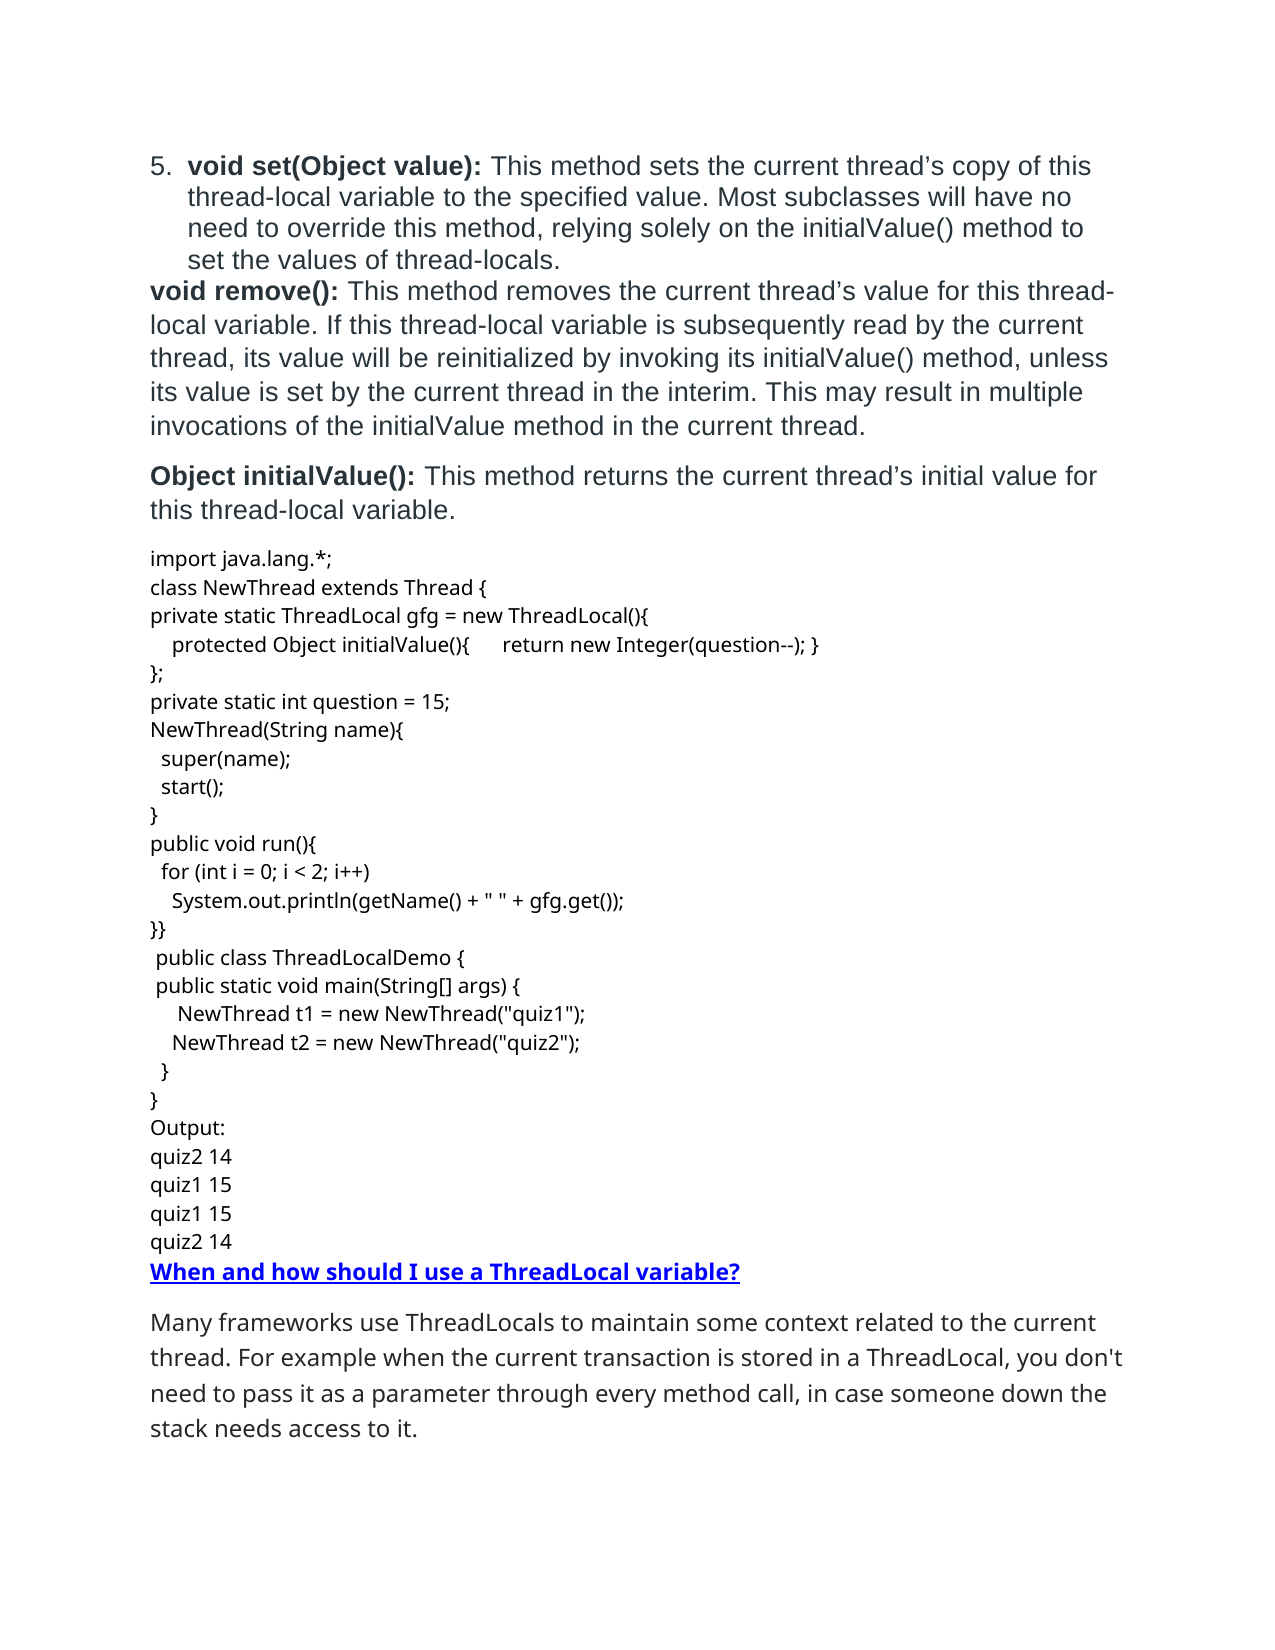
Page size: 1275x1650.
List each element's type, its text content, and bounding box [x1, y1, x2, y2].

text Object initialValue(): This method returns the current thread’s initial value for this thread-local variable. [150, 460, 1125, 525]
text class NewThread extends Thread { [150, 573, 1125, 601]
text When and how should I use a ThreadLocal variable? [150, 1256, 1125, 1287]
text NewThread(String name){ [150, 715, 1125, 744]
text for (int i = 0; i < 2; i++) [150, 857, 1125, 886]
text import java.lang.*; [150, 544, 1125, 573]
text } [150, 1085, 1125, 1113]
text } [150, 801, 1125, 829]
text quiz2 14 [150, 1142, 1125, 1170]
text quiz2 14 [150, 1227, 1125, 1256]
text protected Object initialValue(){ return new Integer(question--); } [150, 630, 1125, 658]
text super(name); [150, 744, 1125, 772]
list void set(Object value): This method sets the current thread’s copy of this thread-local variable to the specified value. Most subclasses will have no need to override this method, relying solely on the initialValue() method to set the values of thread-locals. [150, 150, 1125, 275]
text public static void main(String[] args) { [150, 971, 1125, 999]
text void remove(): This method removes the current thread’s value for this thread-local variable. If this thread-local variable is subsequently read by the current thread, its value will be reinitialized by invoking its initialValue() method, unless its value is set by the current thread in the interim. This may result in multiple invocations of the initialValue method in the current thread. [150, 275, 1125, 441]
text }} [150, 914, 1125, 943]
text private static int question = 15; [150, 687, 1125, 715]
text start(); [150, 772, 1125, 801]
text } [150, 1056, 1125, 1085]
text NewThread t2 = new NewThread("quiz2"); [150, 1028, 1125, 1056]
text private static ThreadLocal gfg = new ThreadLocal(){ [150, 601, 1125, 630]
text public void run(){ [150, 829, 1125, 857]
text public class ThreadLocalDemo { [150, 943, 1125, 971]
text Output: [150, 1113, 1125, 1142]
text NewThread t1 = new NewThread("quiz1"); [150, 999, 1125, 1028]
text }; [150, 658, 1125, 687]
text quiz1 15 [150, 1199, 1125, 1227]
text System.out.println(getName() + " " + gfg.get()); [150, 886, 1125, 914]
text quiz1 15 [150, 1170, 1125, 1199]
